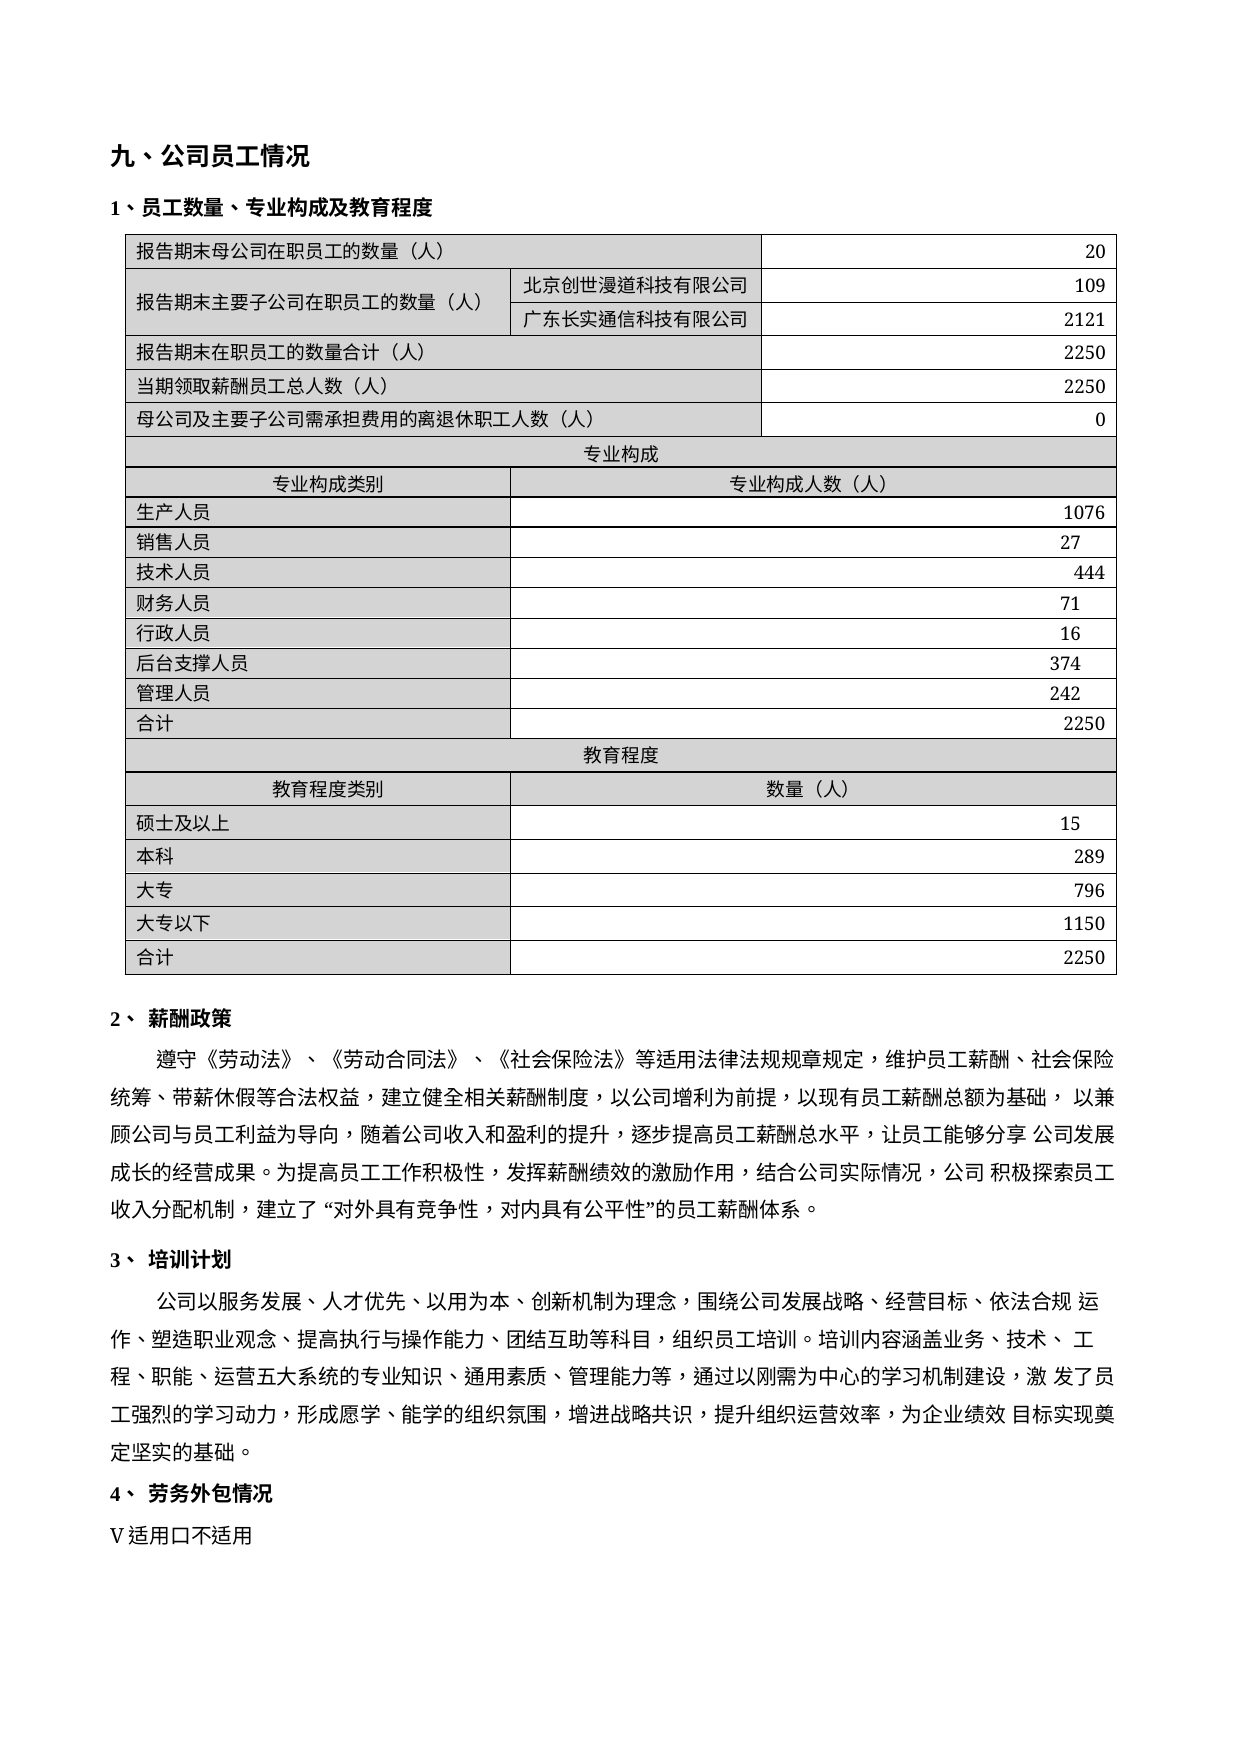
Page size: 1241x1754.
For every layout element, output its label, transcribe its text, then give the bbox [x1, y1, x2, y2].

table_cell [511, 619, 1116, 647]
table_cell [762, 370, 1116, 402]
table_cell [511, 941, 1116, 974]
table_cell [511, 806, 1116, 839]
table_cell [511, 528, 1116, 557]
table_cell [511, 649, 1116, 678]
subtitle 九、公司员工情况 [110, 138, 1132, 172]
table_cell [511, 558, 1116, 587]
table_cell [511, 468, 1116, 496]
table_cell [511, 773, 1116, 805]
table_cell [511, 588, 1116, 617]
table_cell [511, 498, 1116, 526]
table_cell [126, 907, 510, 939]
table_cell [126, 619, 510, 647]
subtitle 2、 薪酬政策 [110, 996, 1132, 1033]
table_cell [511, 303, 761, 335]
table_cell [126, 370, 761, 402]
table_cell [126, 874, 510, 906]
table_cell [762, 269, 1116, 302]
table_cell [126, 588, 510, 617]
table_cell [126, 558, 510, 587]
subtitle 3、 培训计划 [110, 1238, 1132, 1275]
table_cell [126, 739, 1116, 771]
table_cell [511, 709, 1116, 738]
text 遵守《劳动法》、《劳动合同法》、《社会保险法》等适用法律法规规章规定，维护员工薪酬、社会保险 统筹、带薪休假等合法权益，建立健全相关薪酬制度，以公司增利为前提，以现有员工薪酬总额为基础， 以兼顾公司与员工利益为导向，随着公司收入和盈利的提升，逐步提高员工薪酬总水平，让员工能够分享 公司发展成长的经营成果。为提高员工工作积极性，发挥薪酬绩效的激励作用，结合公司实际情况，公司 积极探索员工收入分配机制，建立了 “对外具有竞争性，对内具有公平性”的员工薪酬体系。 [110, 1038, 1132, 1225]
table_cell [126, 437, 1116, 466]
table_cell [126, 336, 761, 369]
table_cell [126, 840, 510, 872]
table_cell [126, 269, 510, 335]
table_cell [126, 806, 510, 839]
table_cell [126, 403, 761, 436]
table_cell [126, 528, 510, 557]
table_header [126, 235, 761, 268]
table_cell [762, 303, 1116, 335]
subtitle 4、 劳务外包情况 [110, 1472, 1132, 1509]
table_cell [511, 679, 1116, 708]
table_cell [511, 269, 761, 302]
text V适用口不适用 [110, 1513, 1132, 1551]
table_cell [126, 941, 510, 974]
text 1、员工数量、专业构成及教育程度 [110, 193, 1132, 222]
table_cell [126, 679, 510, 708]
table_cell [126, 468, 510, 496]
text 公司以服务发展、人才优先、以用为本、创新机制为理念，围绕公司发展战略、经营目标、依法合规 运作、塑造职业观念、提高执行与操作能力、团结互助等科目，组织员工培训。培训内容涵盖业务、技术、 工程、职能、运营五大系统的专业知识、通用素质、管理能力等，通过以刚需为中心的学习机制建设，激 发了员工强烈的学习动力，形成愿学、能学的组织氛围，增进战略共识，提升组织运营效率，为企业绩效 目标实现奠定坚实的基础。 [110, 1279, 1132, 1467]
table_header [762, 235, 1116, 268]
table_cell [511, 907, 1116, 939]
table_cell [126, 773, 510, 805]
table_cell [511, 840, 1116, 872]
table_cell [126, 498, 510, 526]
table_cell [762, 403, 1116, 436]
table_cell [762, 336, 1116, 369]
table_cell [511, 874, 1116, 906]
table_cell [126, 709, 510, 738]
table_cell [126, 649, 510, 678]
